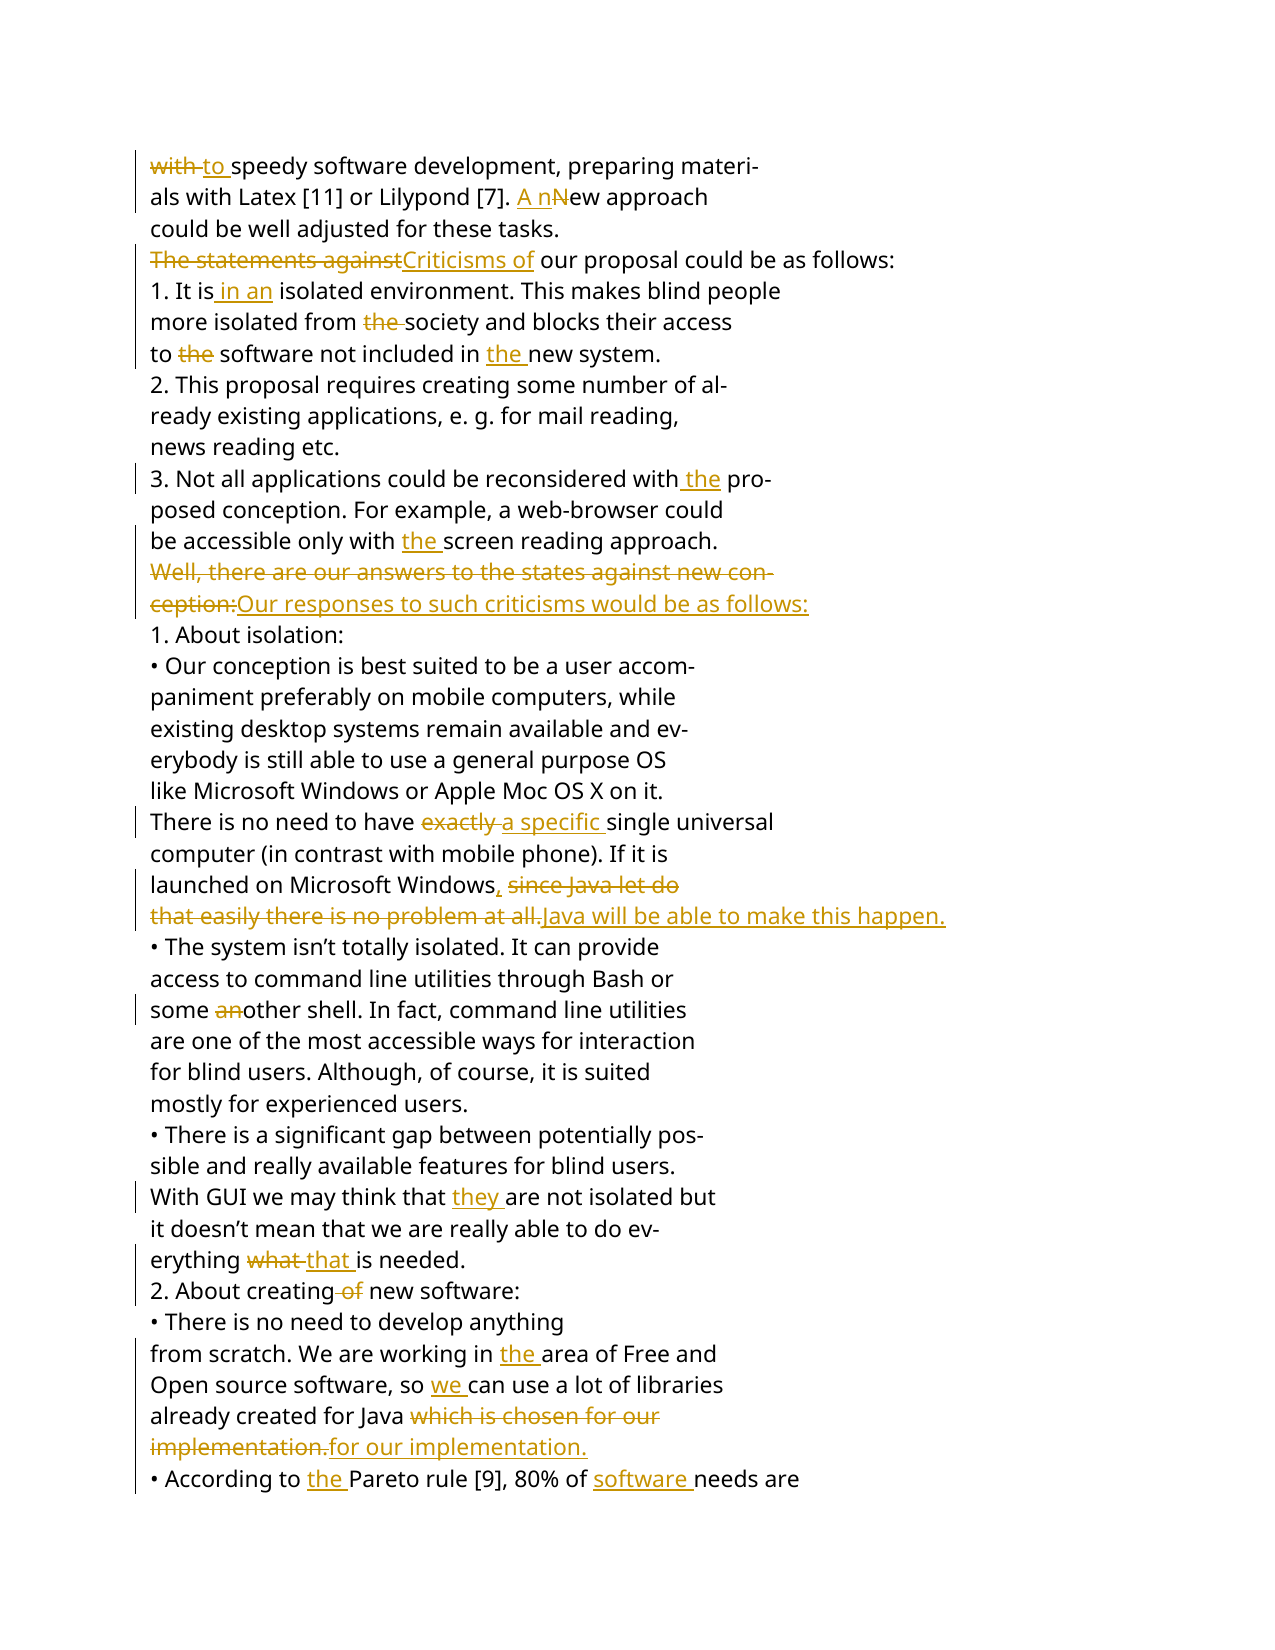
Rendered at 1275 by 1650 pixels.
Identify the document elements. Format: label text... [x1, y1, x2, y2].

text launched on Microsoft Windows [150, 869, 1125, 900]
text ready existing applications, e. g. for mail reading, [150, 400, 1125, 431]
text • According to Pareto rule [9], 80% of needs are [150, 1462, 1125, 1494]
text existing desktop systems remain available and ev- [150, 712, 1125, 744]
text 2. This proposal requires creating some number of al- [150, 369, 1125, 400]
text be accessible only with screen reading approach. [150, 525, 1125, 556]
text With GUI we may think that are not isolated but [150, 1181, 1125, 1212]
text 1. It is isolated environment. This makes blind people [150, 275, 1125, 306]
text could be well adjusted for these tasks. [150, 212, 1125, 244]
text news reading etc. [150, 431, 1125, 462]
text from scratch. We are working in area of Free and [150, 1337, 1125, 1369]
text for blind users. Although, of course, it is suited [150, 1056, 1125, 1087]
text • Our conception is best suited to be a user accom- [150, 650, 1125, 681]
text erybody is still able to use a general purpose OS [150, 744, 1125, 775]
text 2. About creating new software: [150, 1275, 1125, 1306]
text it doesn’t mean that we are really able to do ev- [150, 1212, 1125, 1244]
text erything is needed. [150, 1244, 1125, 1275]
text paniment preferably on mobile computers, while [150, 681, 1125, 712]
text There is no need to have single universal [150, 806, 1125, 837]
text Open source software, so can use a lot of libraries [150, 1369, 1125, 1400]
text access to command line utilities through Bash or [150, 962, 1125, 994]
text speedy software development, preparing materi- [150, 150, 1125, 181]
text more isolated from society and blocks their access [150, 306, 1125, 337]
text als with Latex [11] or Lilypond [7]. ew approach [150, 181, 1125, 212]
text to software not included in new system. [150, 337, 1125, 369]
text • The system isn’t totally isolated. It can provide [150, 931, 1125, 962]
text computer (in contrast with mobile phone). If it is [150, 837, 1125, 869]
text • There is a significant gap between potentially pos- [150, 1119, 1125, 1150]
text like Microsoft Windows or Apple Moc OS X on it. [150, 775, 1125, 806]
text are one of the most accessible ways for interaction [150, 1025, 1125, 1056]
text 1. About isolation: [150, 619, 1125, 650]
text mostly for experienced users. [150, 1087, 1125, 1119]
text our proposal could be as follows: [150, 244, 1125, 275]
text posed conception. For example, a web-browser could [150, 494, 1125, 525]
text sible and really available features for blind users. [150, 1150, 1125, 1181]
text • There is no need to develop anything [150, 1306, 1125, 1337]
text 3. Not all applications could be reconsidered with pro- [150, 462, 1125, 494]
text already created for Java [150, 1400, 1125, 1431]
text some other shell. In fact, command line utilities [150, 994, 1125, 1025]
